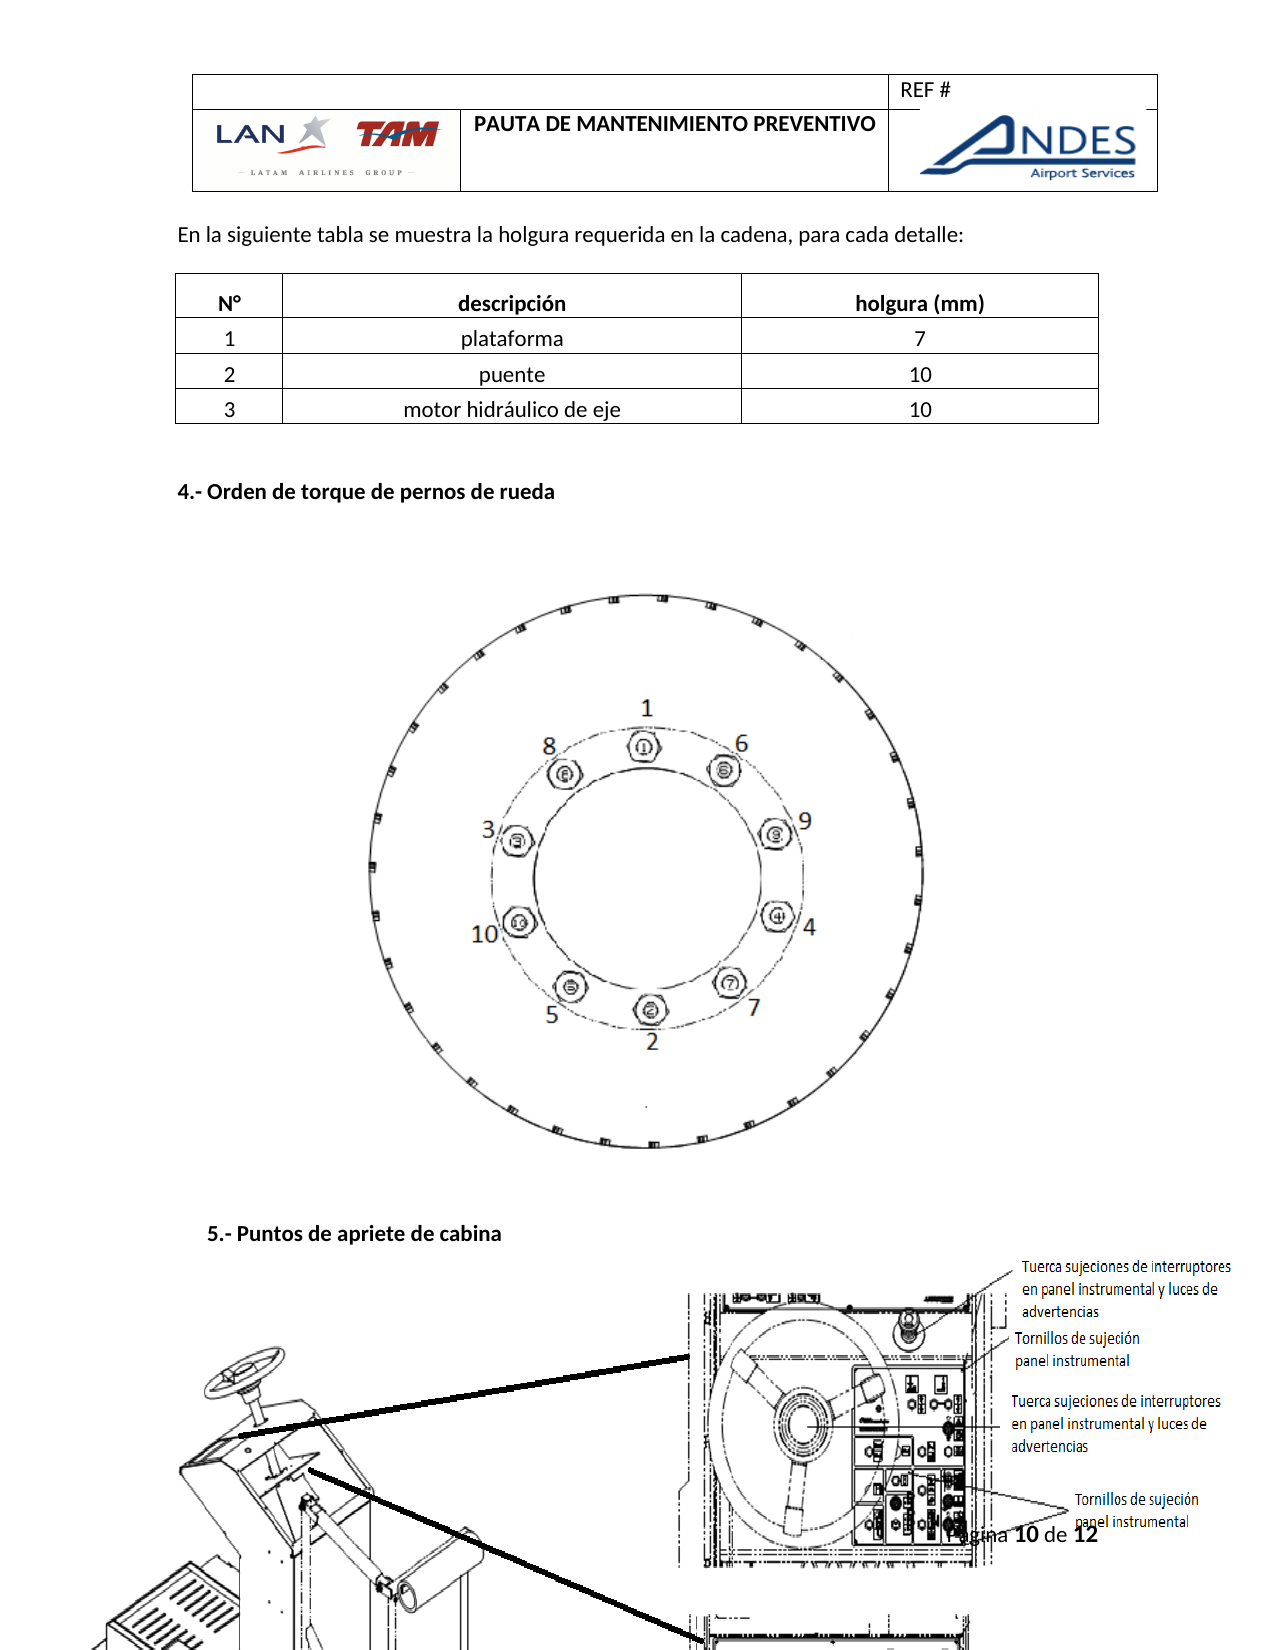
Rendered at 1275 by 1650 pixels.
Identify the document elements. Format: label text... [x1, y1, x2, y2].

picture [919, 109, 1147, 182]
table_header N° [176, 274, 282, 317]
table_cell 2 [176, 354, 282, 388]
table_header holgura (mm) [742, 274, 1098, 317]
table_cell 3 [176, 389, 282, 423]
table_cell plataforma [283, 318, 741, 352]
table_cell 7 [742, 318, 1098, 352]
table_cell puente [283, 354, 741, 388]
text En la siguiente tabla se muestra la holgura requerida en la cadena, para cada detalle: [177, 220, 1098, 248]
text 5.- Puntos de apriete de cabina [207, 1219, 1098, 1247]
picture [204, 110, 454, 187]
table_header descripción [283, 274, 741, 317]
picture [354, 580, 933, 1168]
table_cell 10 [742, 389, 1098, 423]
picture [64, 1256, 1253, 1650]
table_cell 10 [742, 354, 1098, 388]
table_cell 1 [176, 318, 282, 352]
text 4.- Orden de torque de pernos de rueda [177, 477, 1098, 505]
table_cell motor hidráulico de eje [283, 389, 741, 423]
